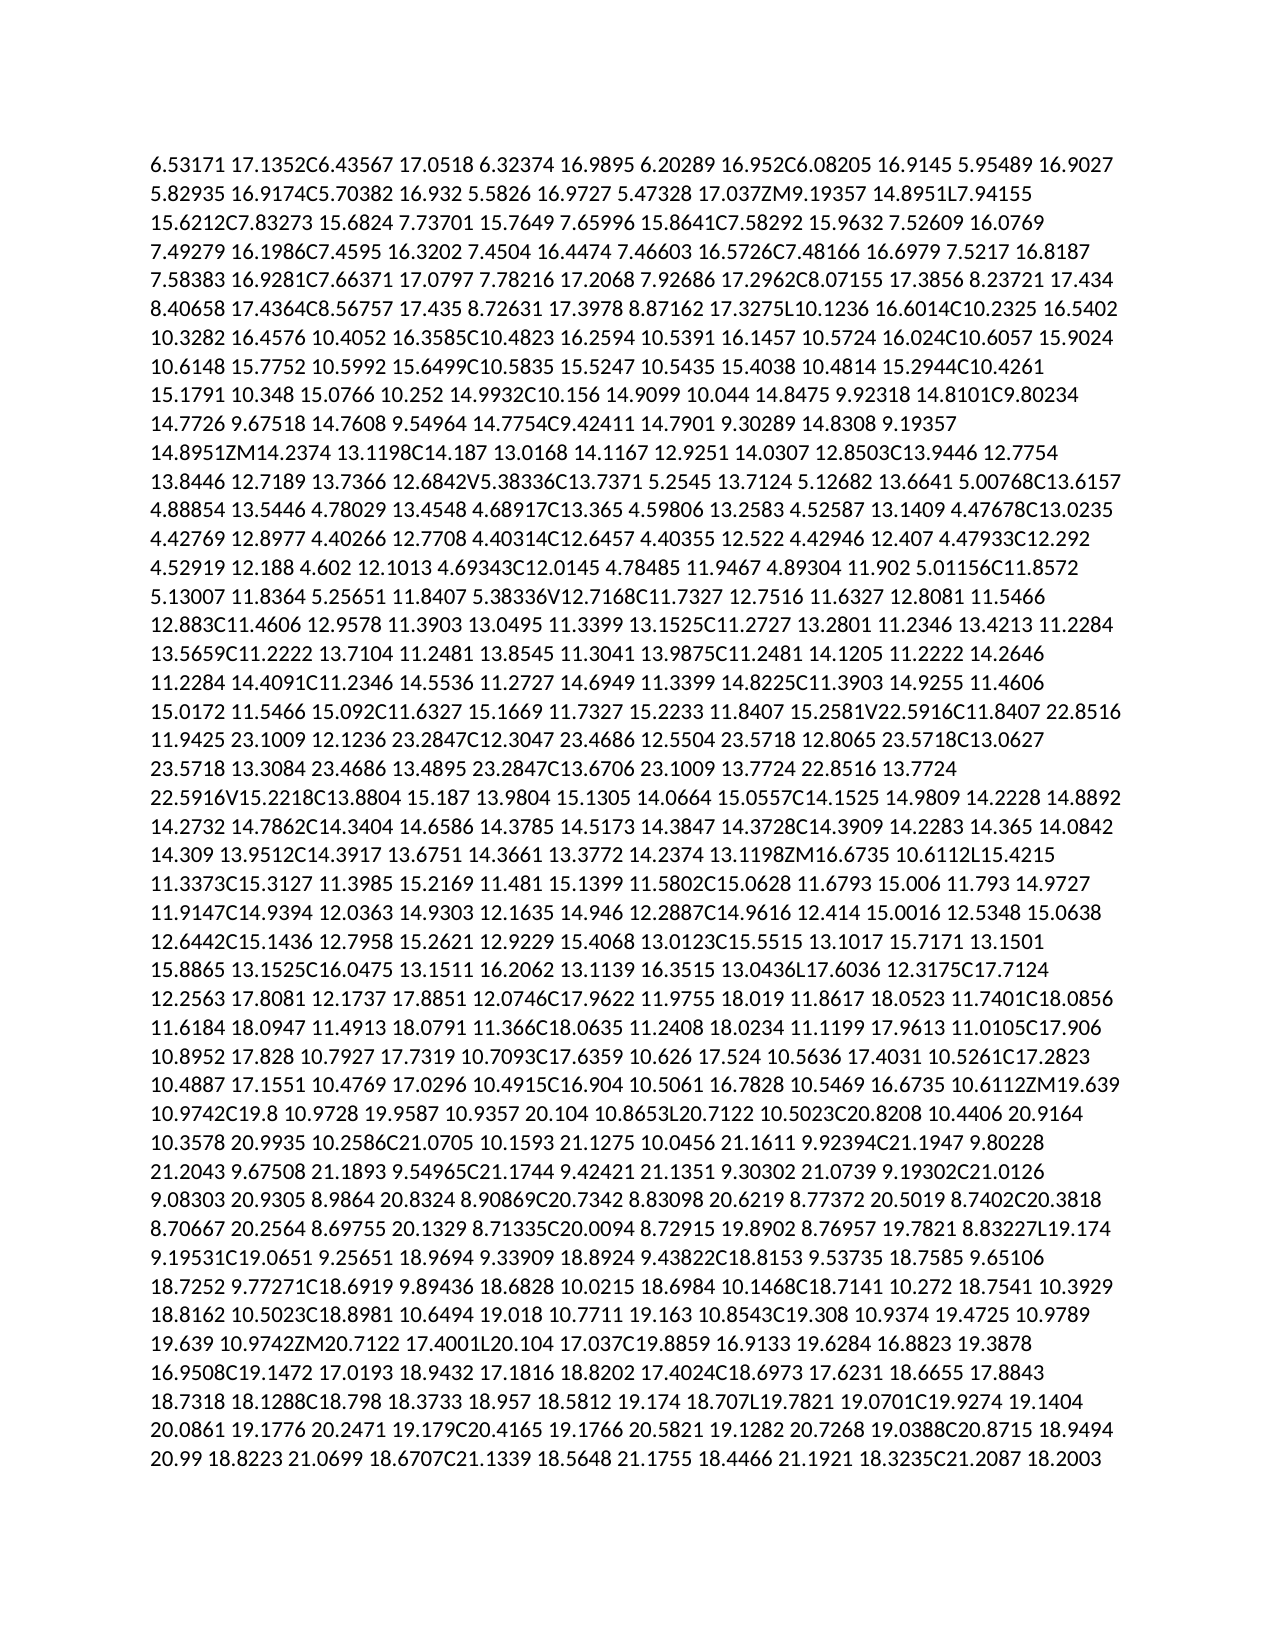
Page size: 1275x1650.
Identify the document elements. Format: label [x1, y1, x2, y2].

text [150, 150, 1125, 1472]
